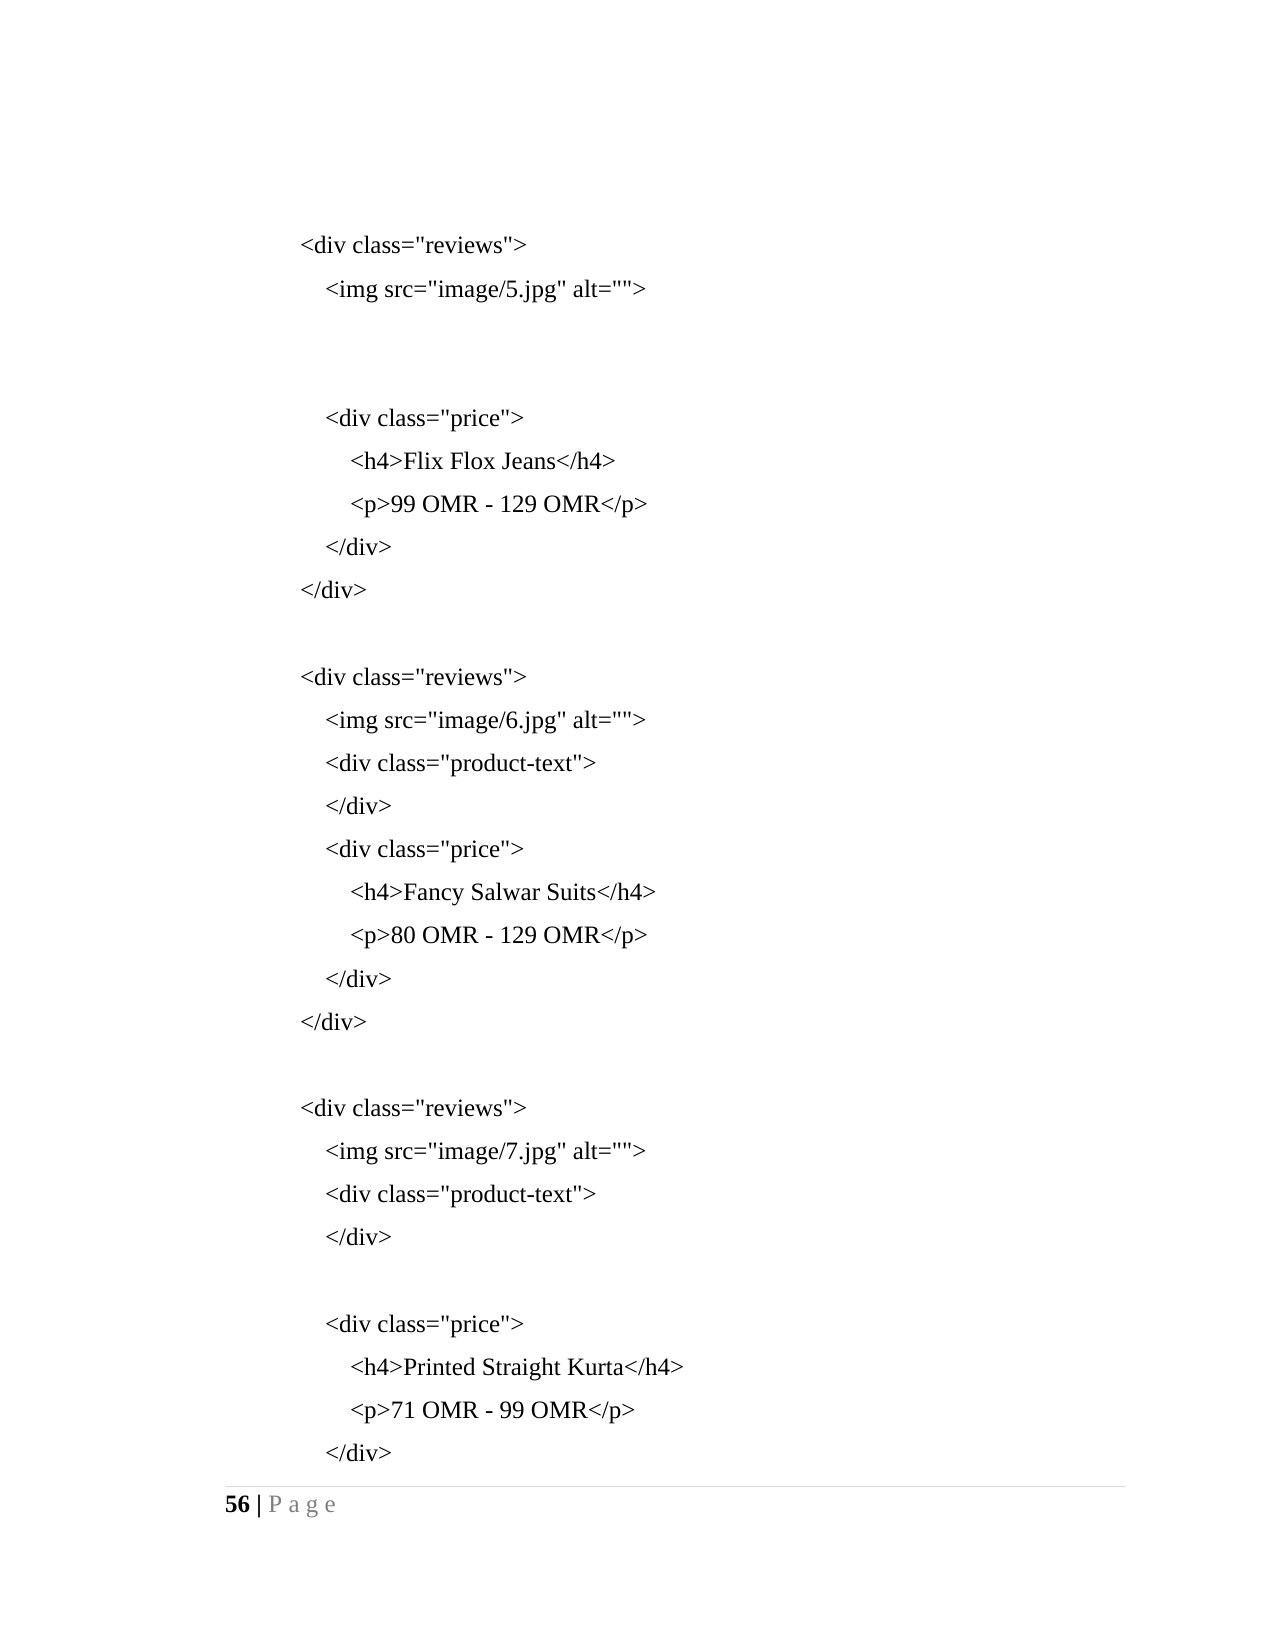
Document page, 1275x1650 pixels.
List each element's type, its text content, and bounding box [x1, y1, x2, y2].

text <img src="image/5.jpg" alt=""> [225, 274, 1125, 302]
text <p>71 OMR - 99 OMR</p> [225, 1395, 1125, 1424]
text <div class="price"> [225, 403, 1125, 432]
text </div> [225, 1438, 1125, 1467]
text <img src="image/7.jpg" alt=""> [225, 1136, 1125, 1165]
text <div class="product-text"> [225, 1179, 1125, 1208]
text </div> [225, 964, 1125, 992]
text <div class="reviews"> [225, 662, 1125, 691]
text <img src="image/6.jpg" alt=""> [225, 705, 1125, 734]
text <div class="reviews"> [225, 231, 1125, 259]
text <p>99 OMR - 129 OMR</p> [225, 489, 1125, 518]
text </div> [225, 532, 1125, 561]
text <h4>Printed Straight Kurta</h4> [225, 1352, 1125, 1381]
text <h4>Fancy Salwar Suits</h4> [225, 877, 1125, 906]
text <div class="price"> [225, 834, 1125, 863]
text <h4>Flix Flox Jeans</h4> [225, 446, 1125, 475]
text <p>80 OMR - 129 OMR</p> [225, 921, 1125, 949]
text </div> [225, 1222, 1125, 1251]
text </div> [225, 1007, 1125, 1036]
text </div> [225, 576, 1125, 604]
text </div> [225, 791, 1125, 820]
text <div class="price"> [225, 1309, 1125, 1337]
text <div class="reviews"> [225, 1093, 1125, 1122]
text <div class="product-text"> [225, 748, 1125, 777]
